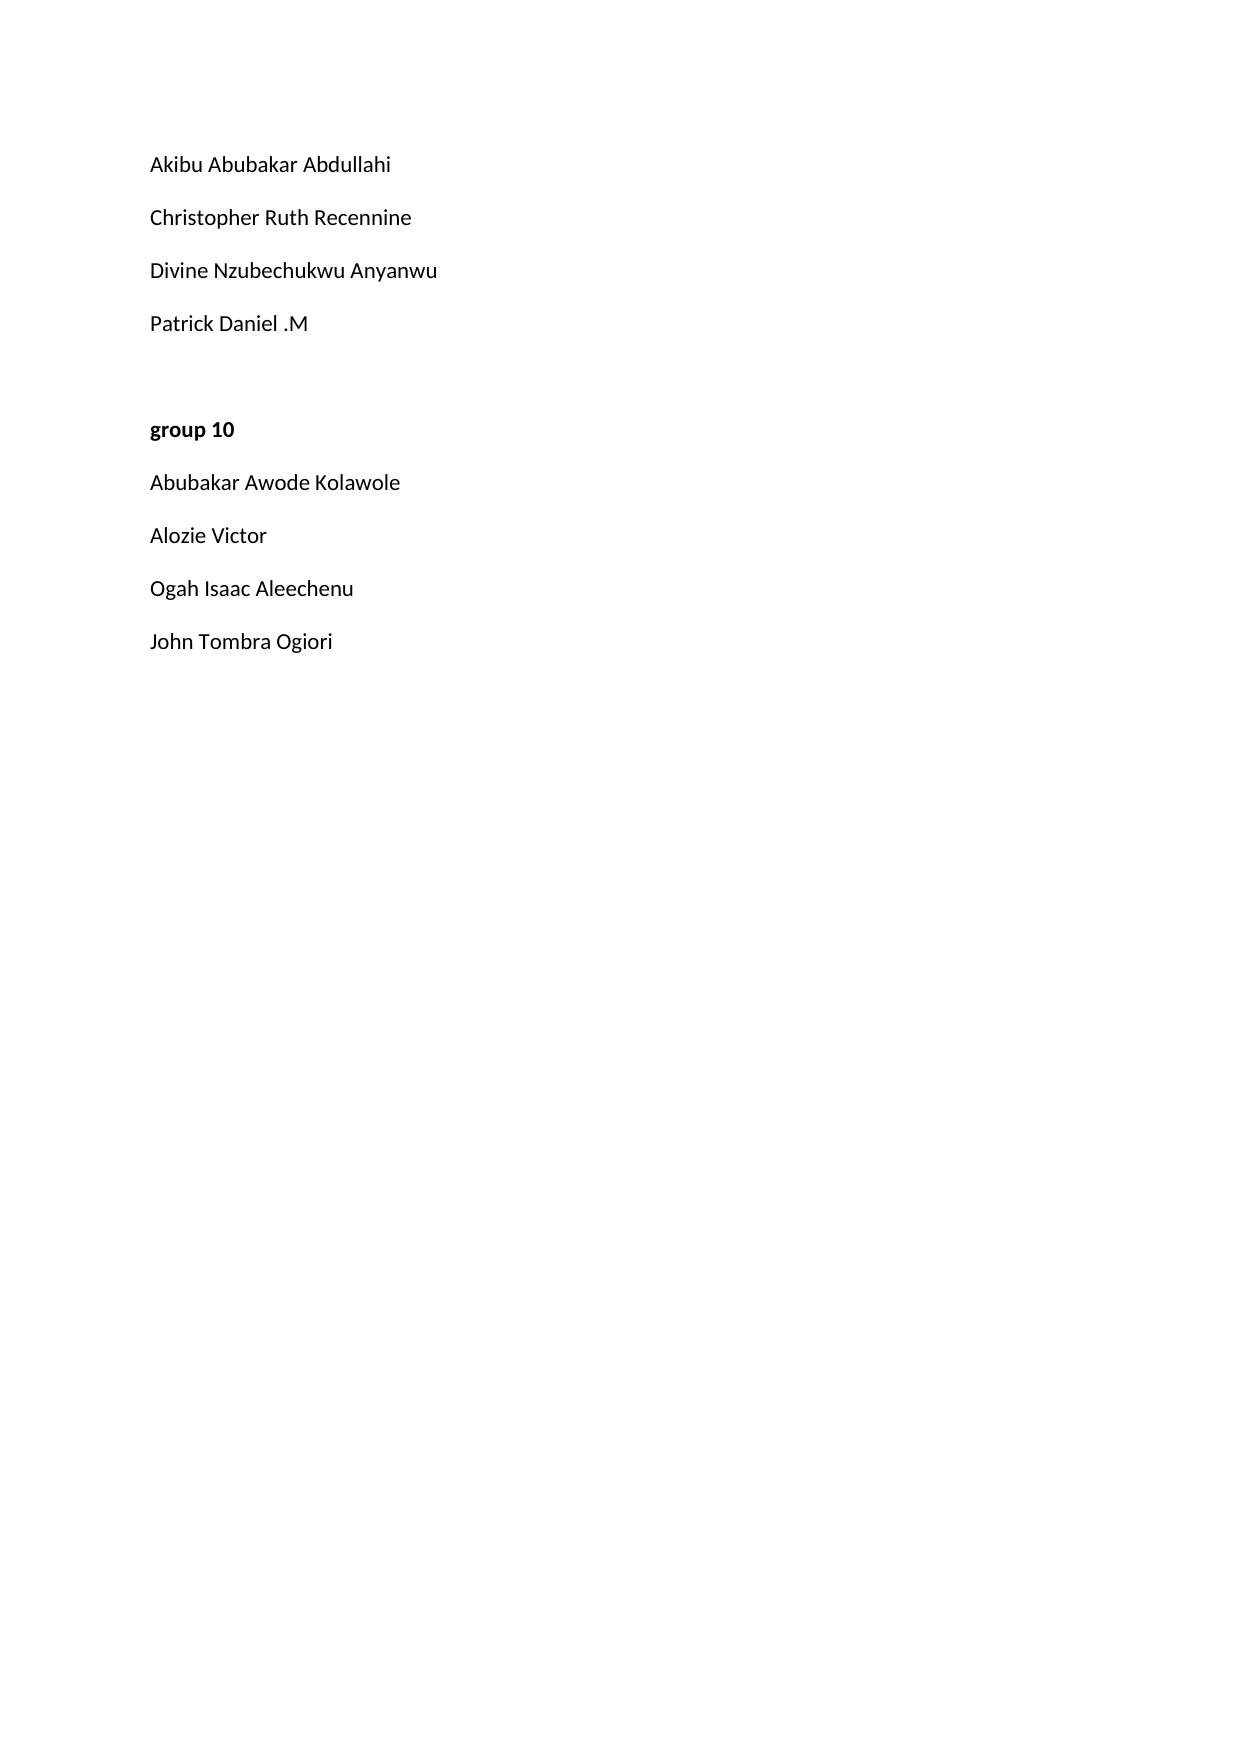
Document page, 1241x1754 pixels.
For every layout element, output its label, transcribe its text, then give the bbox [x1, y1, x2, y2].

text Ogah Isaac Aleechenu [150, 574, 1090, 602]
text John Tombra Ogiori [150, 627, 1090, 655]
text Akibu Abubakar Abdullahi [150, 150, 1090, 178]
text Divine Nzubechukwu Anyanwu [150, 256, 1090, 284]
text Patrick Daniel .M [150, 309, 1090, 337]
text group 10 [150, 415, 1090, 443]
text Christopher Ruth Recennine [150, 203, 1090, 231]
text Abubakar Awode Kolawole [150, 468, 1090, 496]
text Alozie Victor [150, 521, 1090, 549]
